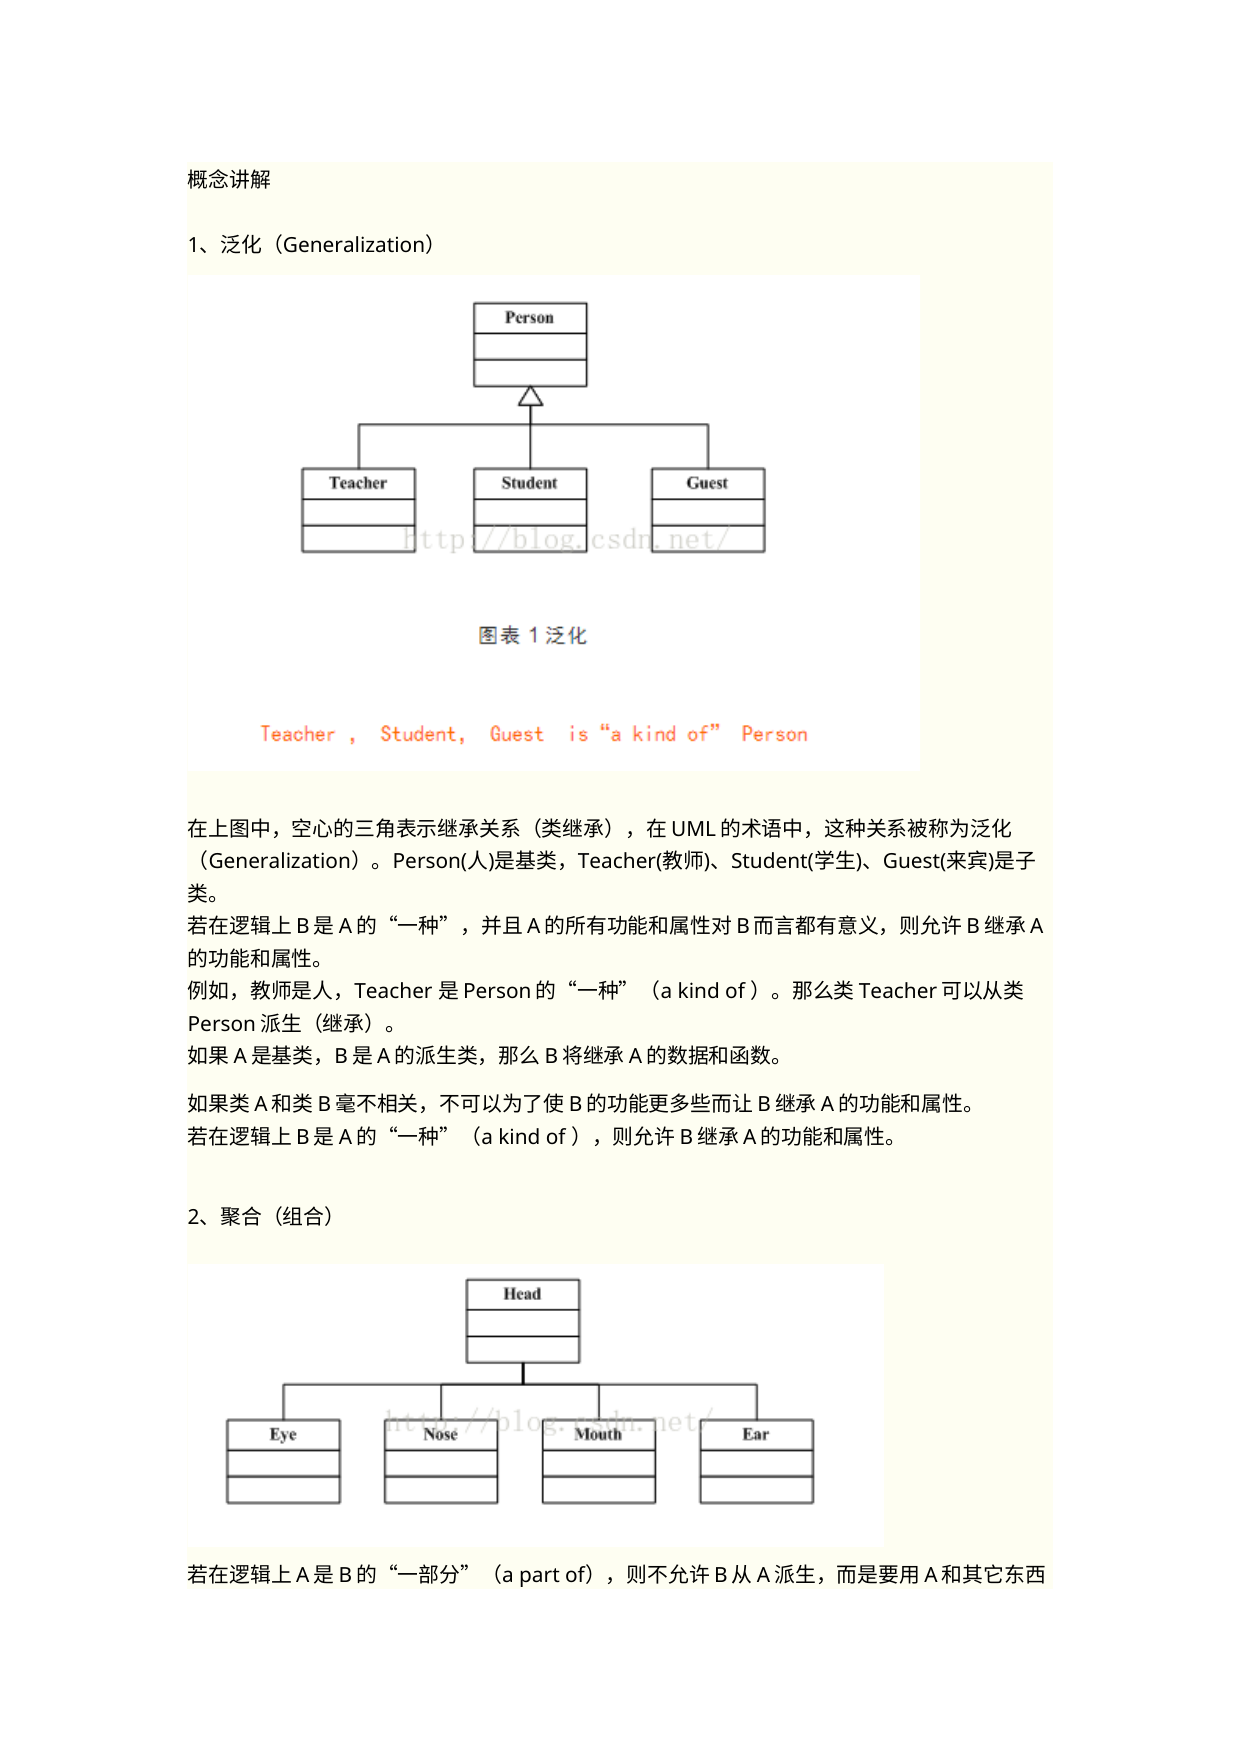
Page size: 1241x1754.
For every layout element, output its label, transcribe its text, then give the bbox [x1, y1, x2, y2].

text 概念讲解 1、泛化（Generalization） [187, 162, 1053, 259]
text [187, 1167, 1053, 1589]
text 在上图中，空心的三角表示继承关系（类继承），在UML的术语中，这种关系被称为泛化（Generalization）。Person(人)是基类，Teacher(教师)、Student(学生)、Guest(来宾)是子类。 若在逻辑上B是A的“一种”，并且A的所有功能和属性对B而言都有意义，则允许B继承A的功能和属性。 例如，教师是人，Teacher 是Person的“一种”（a kind of ）。那么类Teacher可以从类Person派生（继承）。 如果A是基类，B是A的派生类，那么B将继承A的数据和函数。 [187, 811, 1053, 1071]
picture [187, 1264, 884, 1547]
text 如果类A和类B毫不相关，不可以为了使B的功能更多些而让B继承A的功能和属性。 若在逻辑上B是A的“一种”（a kind of ），则允许B继承A的功能和属性。 [187, 1086, 1053, 1151]
picture [187, 275, 921, 771]
